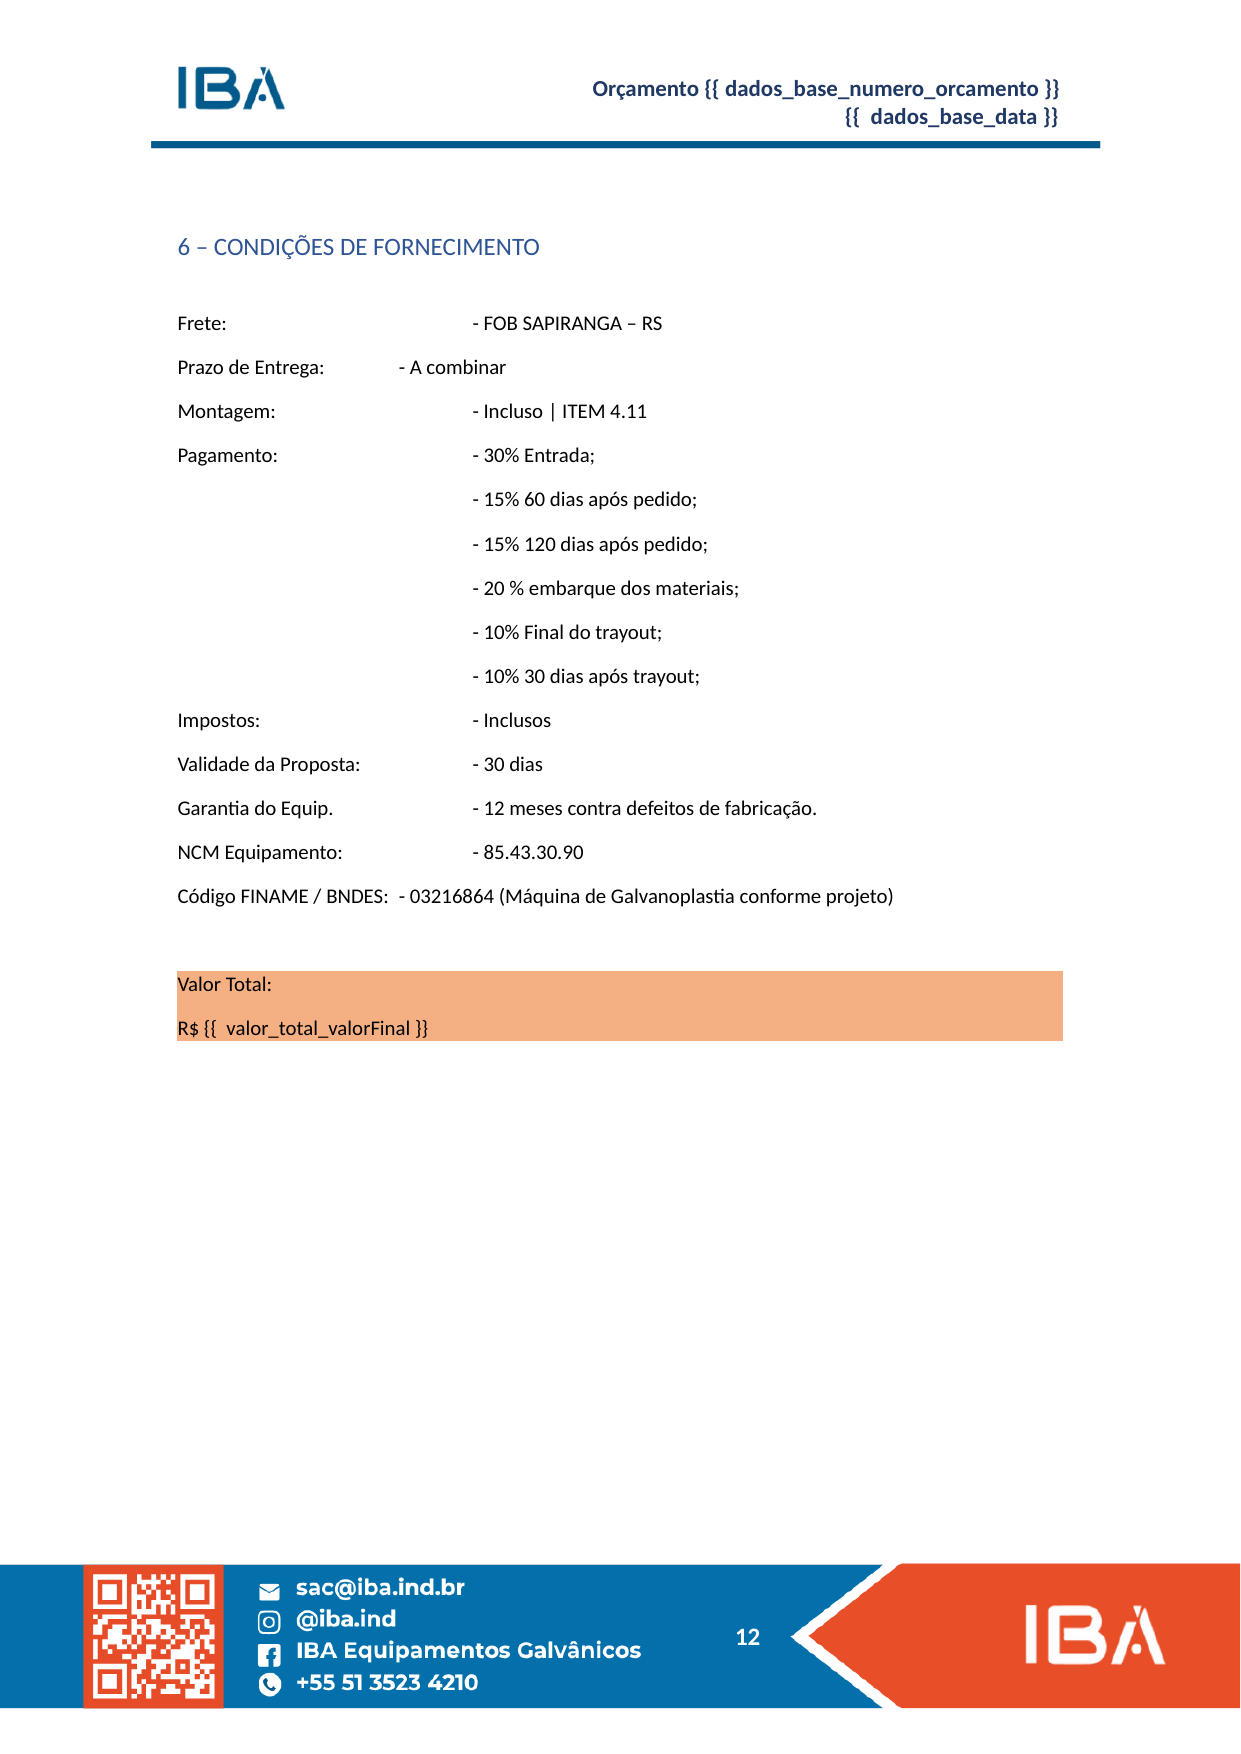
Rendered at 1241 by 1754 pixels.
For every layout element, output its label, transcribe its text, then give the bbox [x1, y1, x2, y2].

text Montagem: - Incluso | ITEM 4.11 [88, 398, 1063, 424]
picture [66, 10, 1174, 199]
text - 10% Final do trayout; [88, 619, 1063, 644]
text - 15% 120 dias após pedido; [88, 531, 1063, 556]
picture [0, 1477, 1241, 1742]
text Pagamento: - 30% Entrada; [88, 443, 1063, 468]
text - 20 % embarque dos materiais; [88, 575, 1063, 600]
text NCM Equipamento: - 85.43.30.90 [88, 839, 1063, 864]
text Frete: - FOB SAPIRANGA – RS [88, 310, 1063, 336]
text Garantia do Equip. - 12 meses contra defeitos de fabricação. [88, 795, 1063, 821]
text - 15% 60 dias após pedido; [88, 487, 1063, 512]
subtitle 6 – CONDIÇÕES DE FORNECIMENTO [177, 231, 1063, 261]
text R$ {{ valor_total_valorFinal }} [177, 1015, 1063, 1041]
text Valor Total: [177, 971, 1063, 997]
text Código FINAME / BNDES: - 03216864 (Máquina de Galvanoplastia conforme projeto) [88, 883, 1063, 909]
text Prazo de Entrega: - A combinar [88, 354, 1063, 380]
text - 10% 30 dias após trayout; [88, 663, 1063, 688]
text Impostos: - Inclusos [88, 707, 1063, 732]
text Validade da Proposta: - 30 dias [88, 751, 1063, 776]
